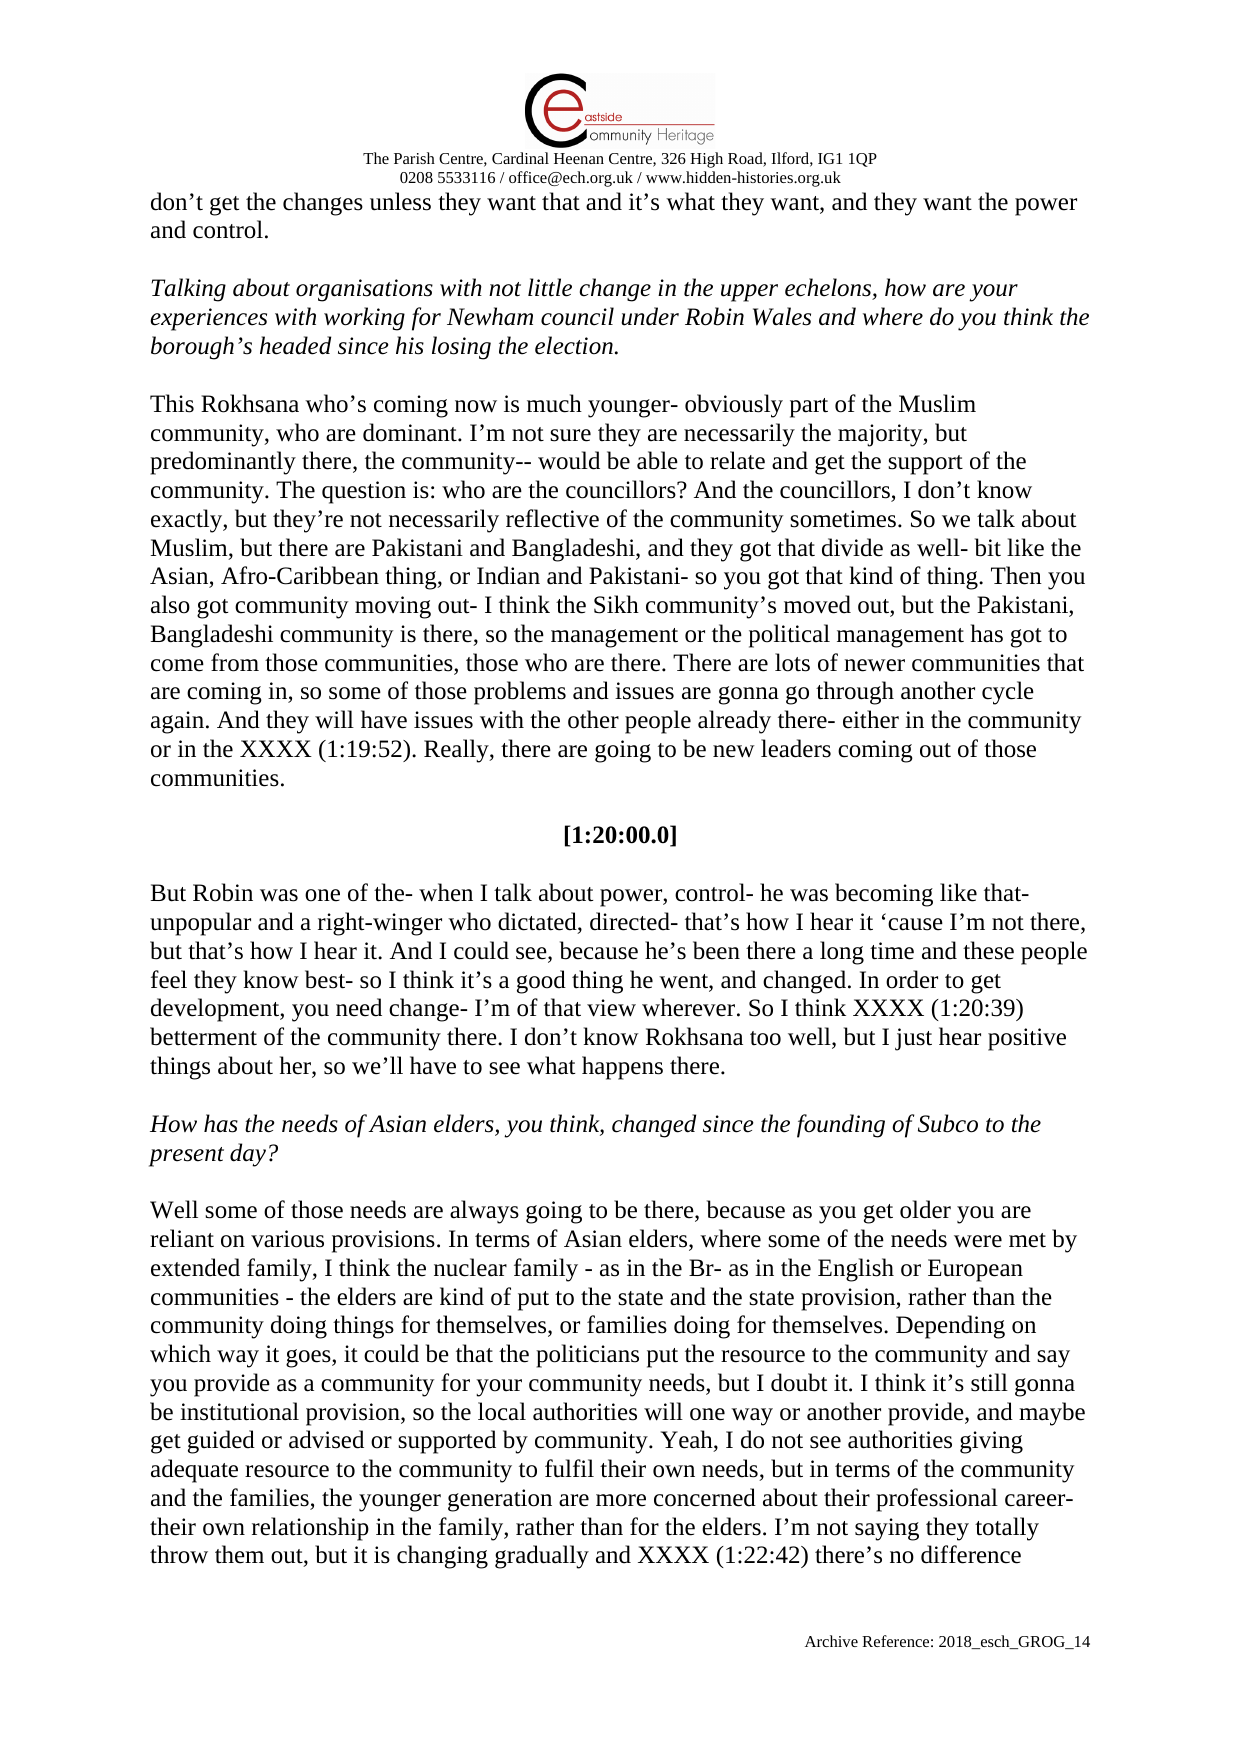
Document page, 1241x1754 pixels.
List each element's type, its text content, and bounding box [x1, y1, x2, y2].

picture [524, 73, 716, 149]
text [1:20:00.0] [150, 821, 1090, 849]
text But Robin was one of the- when I talk about power, control- he was becoming like that- unpopular and a right-winger who dictated, directed- that’s how I hear it ‘cause I’m not there, but that’s how I hear it. And I could see, because he’s been there a long time and these people feel they know best- so I think it’s a good thing he went, and changed. In order to get development, you need change- I’m of that view wherever. So I think XXXX (1:20:39) betterment of the community there. I don’t know Rokhsana too well, but I just hear positive things about her, so we’ll have to see what happens there. [150, 878, 1090, 1080]
text Talking about organisations with not little change in the upper echelons, how are your experiences with working for Newham council under Robin Wales and where do you think the borough’s headed since his losing the election. [150, 273, 1090, 360]
text How has the needs of Asian elders, you think, changed since the founding of Subco to the present day? [150, 1109, 1090, 1166]
text This Rokhsana who’s coming now is much younger- obviously part of the Muslim community, who are dominant. I’m not sure they are necessarily the majority, but predominantly there, the community-- would be able to relate and get the support of the community. The question is: who are the councillors? And the councillors, I don’t know exactly, but they’re not necessarily reflective of the community sometimes. So we talk about Muslim, but there are Pakistani and Bangladeshi, and they got that divide as well- bit like the Asian, Afro-Caribbean thing, or Indian and Pakistani- so you got that kind of thing. Then you also got community moving out- I think the Sikh community’s moved out, but the Pakistani, Bangladeshi community is there, so the management or the political management has got to come from those communities, those who are there. There are lots of newer communities that are coming in, so some of those problems and issues are gonna go through another cycle again. And they will have issues with the other people already there- either in the community or in the XXXX (1:19:52). Really, there are going to be new leaders coming out of those communities. [150, 389, 1090, 791]
